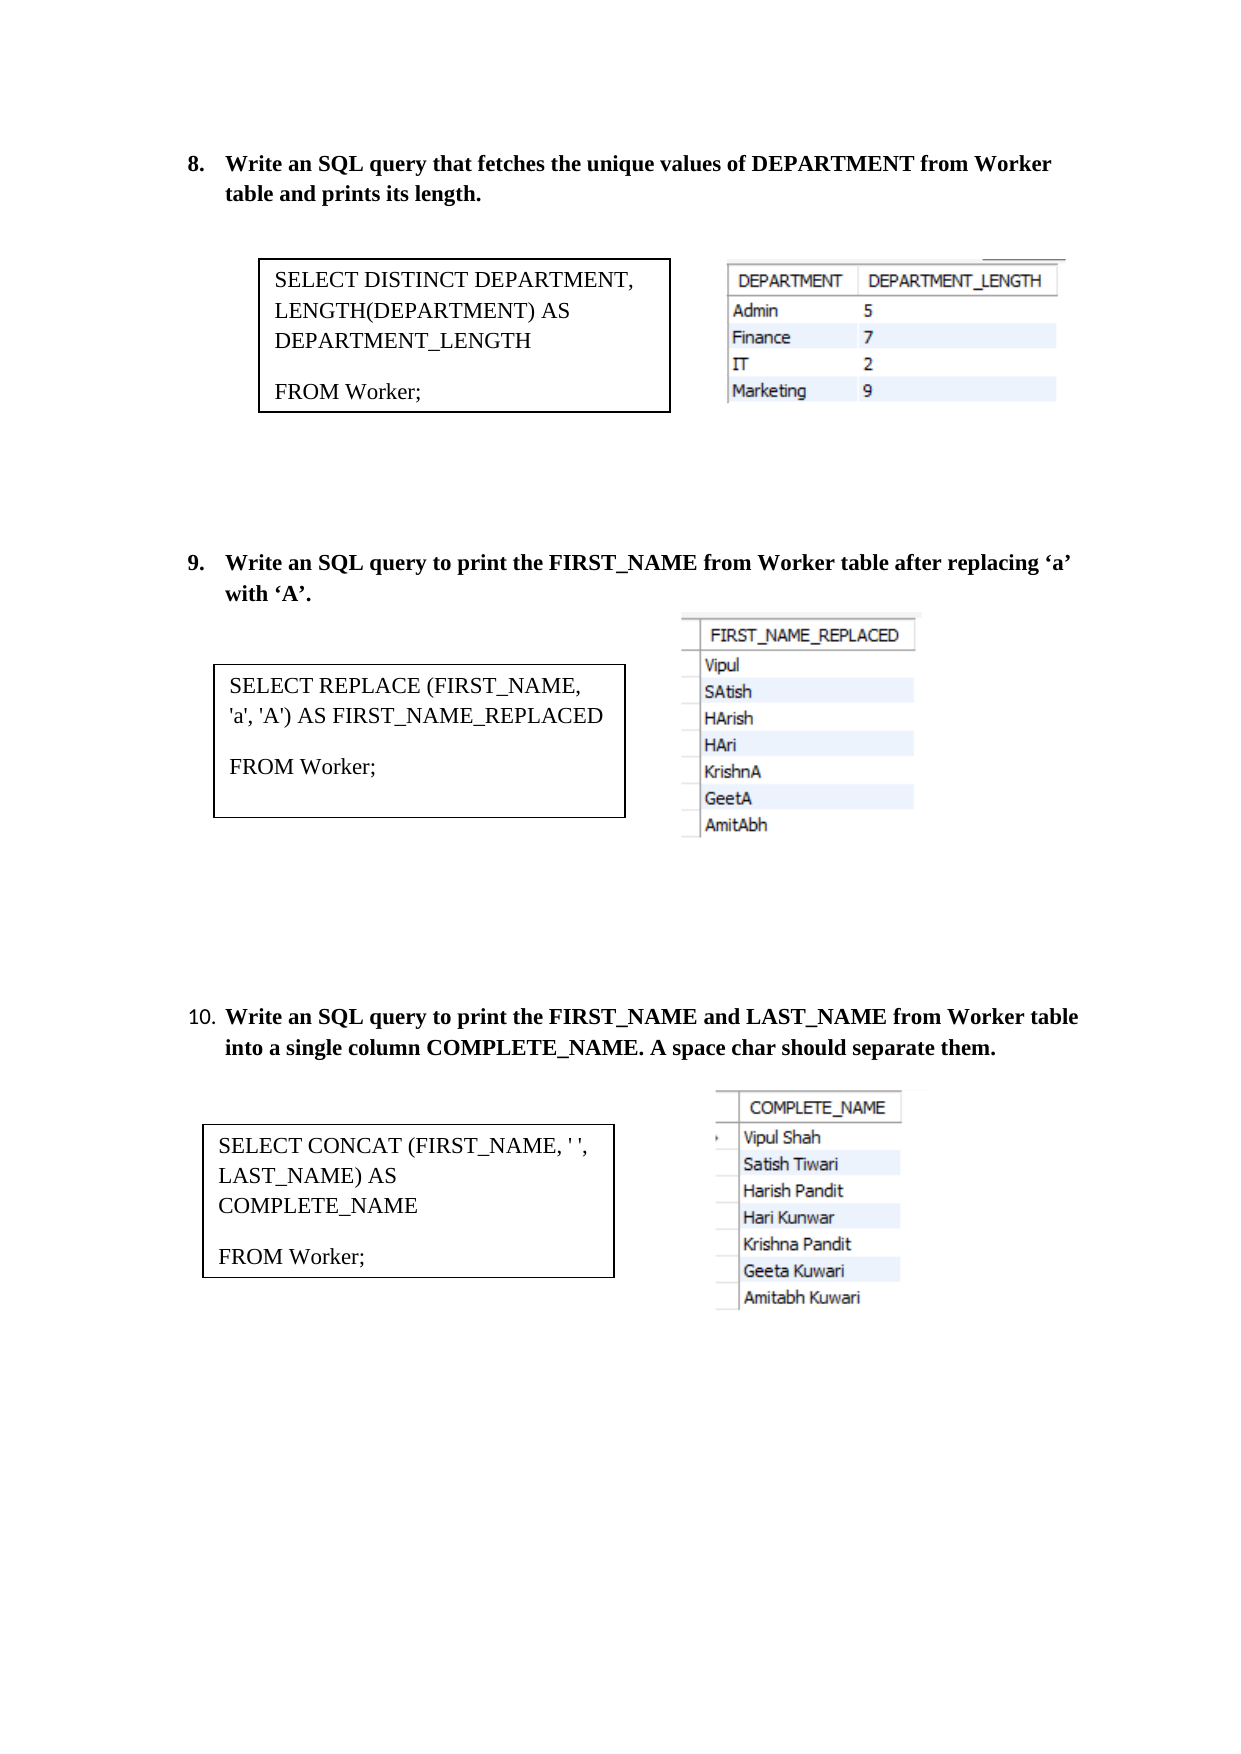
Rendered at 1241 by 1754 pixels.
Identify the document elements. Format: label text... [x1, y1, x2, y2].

picture [726, 259, 1066, 416]
list Write an SQL query to print the FIRST_NAME from Worker table after replacing ‘a’ with ‘A’. [187, 549, 1090, 606]
list Write an SQL query to print the FIRST_NAME and LAST_NAME from Worker table into a single column COMPLETE_NAME. A space char should separate them. [187, 1002, 1090, 1060]
picture [715, 1090, 932, 1315]
picture [681, 612, 922, 844]
list Write an SQL query that fetches the unique values of DEPARTMENT from Worker table and prints its length. [187, 150, 1090, 207]
